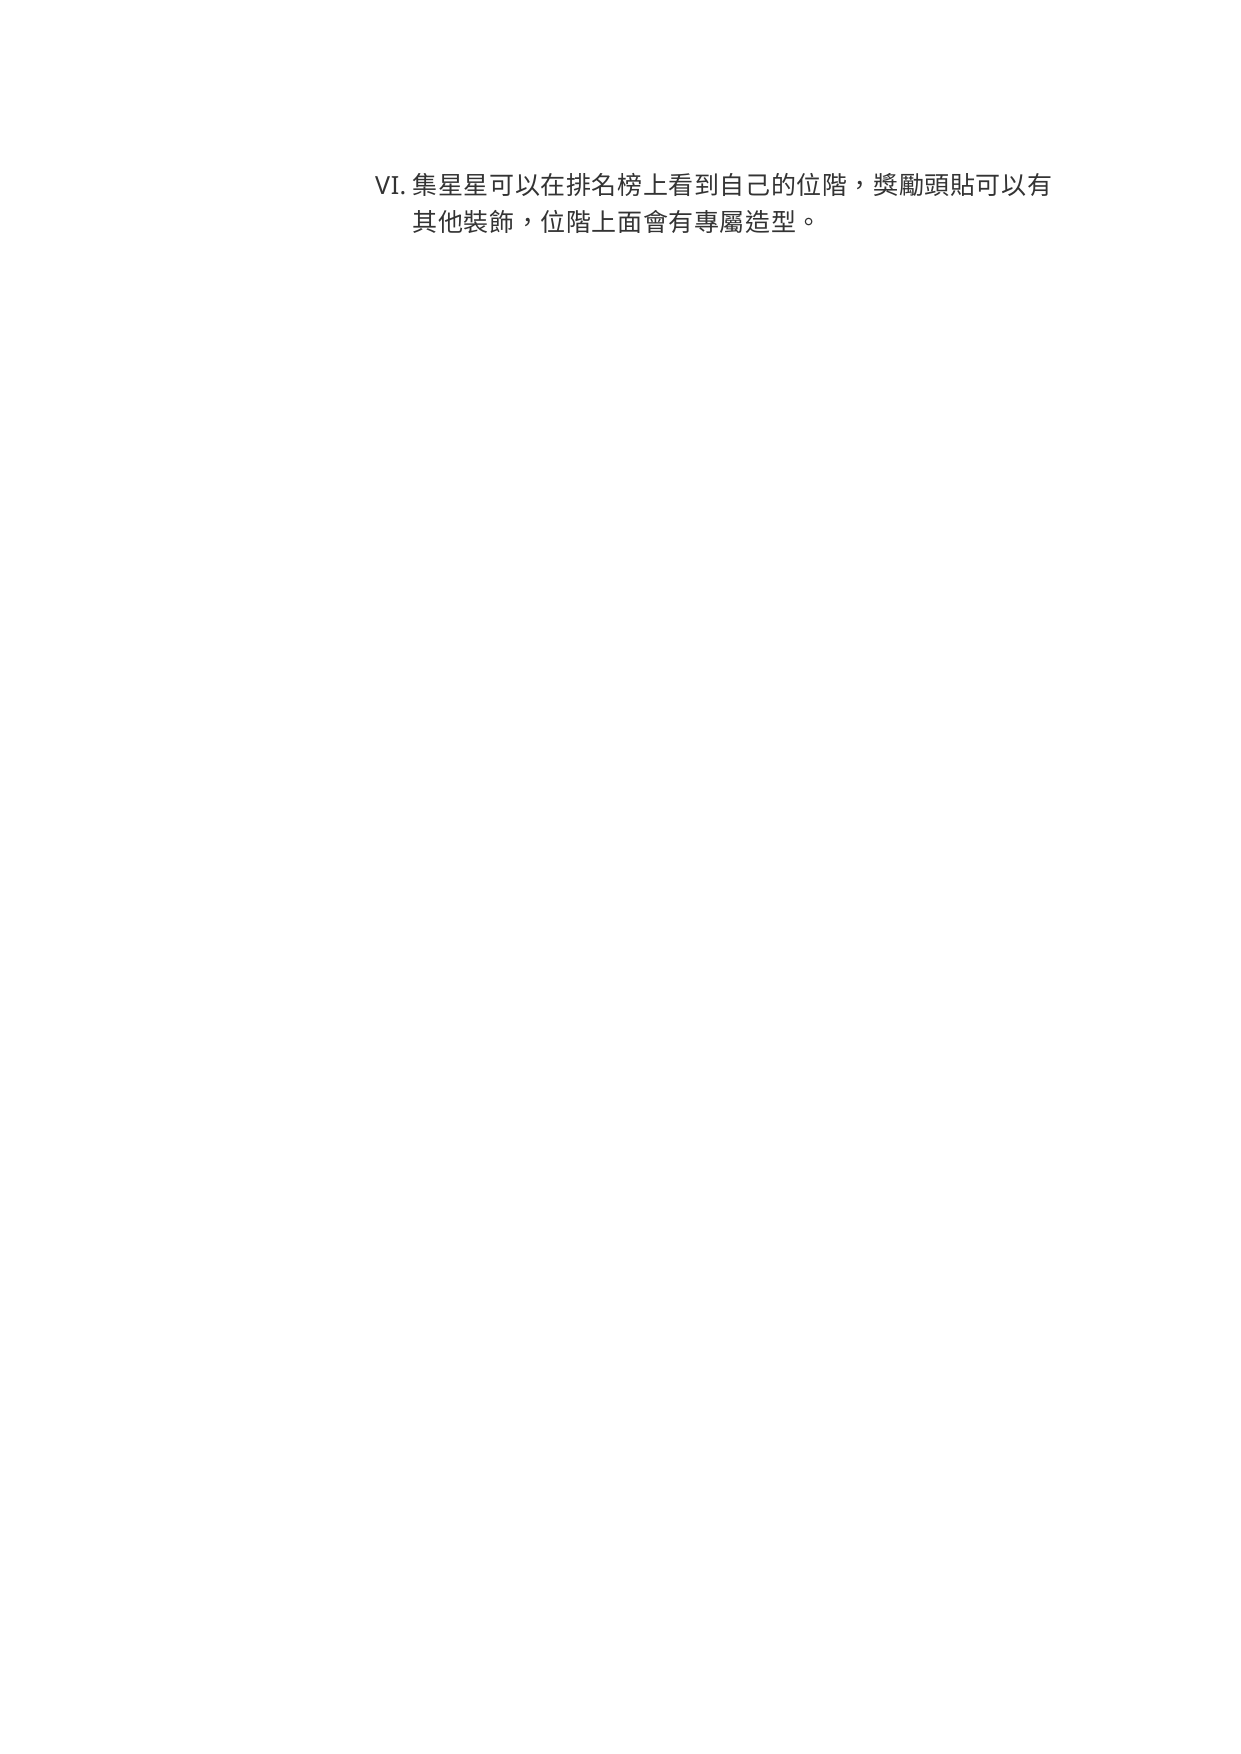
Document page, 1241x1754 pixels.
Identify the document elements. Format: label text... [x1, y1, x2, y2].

list 集星星可以在排名榜上看到自己的位階，獎勵頭貼可以有其他裝飾，位階上面會有專屬造型。 [375, 164, 1053, 239]
